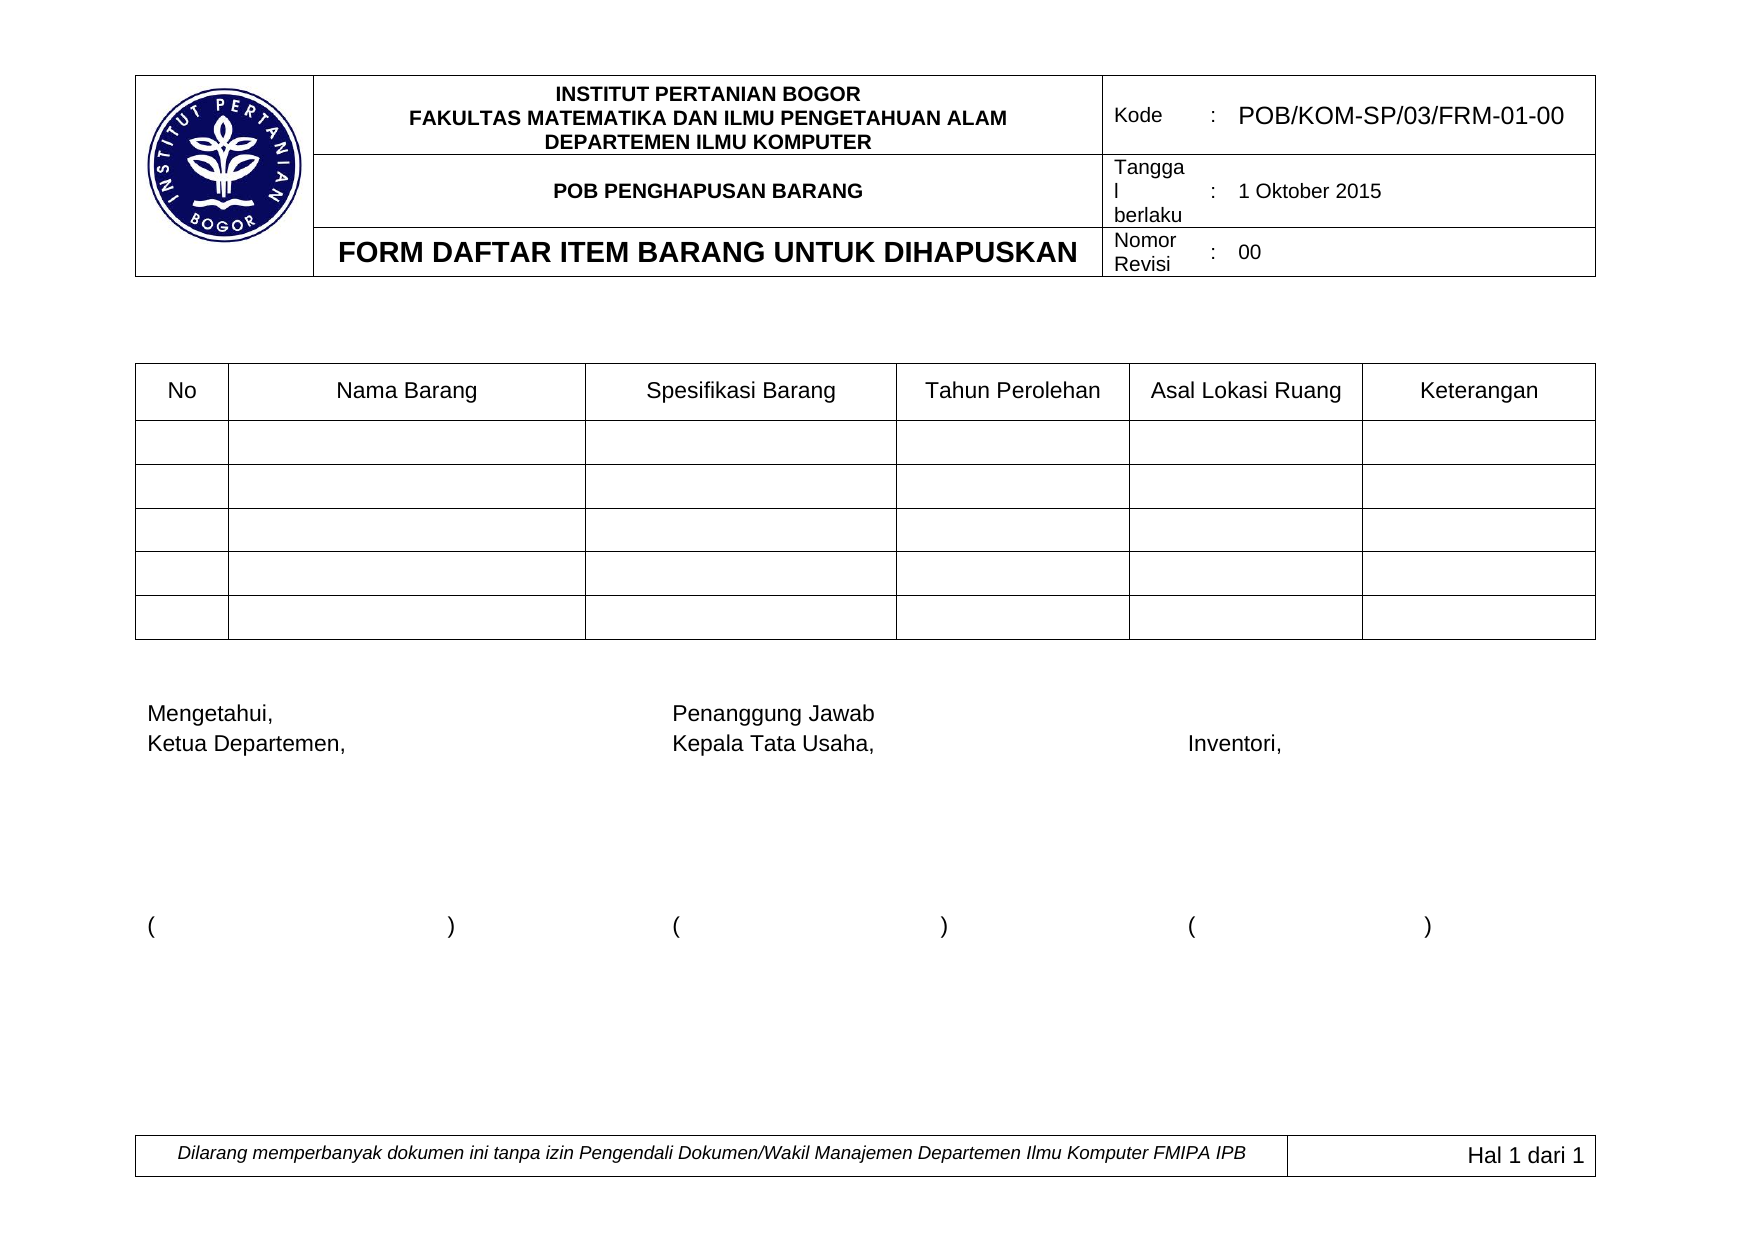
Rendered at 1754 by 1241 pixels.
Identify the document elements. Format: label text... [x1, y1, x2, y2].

table_cell [1363, 509, 1595, 551]
table_cell [1363, 421, 1595, 464]
table_cell [586, 552, 896, 595]
table_cell [1130, 552, 1362, 595]
table_cell [1363, 465, 1595, 507]
table_header Nama Barang [229, 364, 585, 420]
table_cell [1363, 552, 1595, 595]
table_cell [229, 596, 585, 639]
table_header Keterangan [1363, 364, 1595, 420]
table_cell [897, 465, 1129, 507]
table_cell [1130, 509, 1362, 551]
table_cell [586, 465, 896, 507]
table_cell [1130, 465, 1362, 507]
table_cell [1130, 421, 1362, 464]
table_cell [229, 552, 585, 595]
table_cell [897, 596, 1129, 639]
table_cell [229, 421, 585, 464]
table_cell [229, 509, 585, 551]
table_cell [1363, 596, 1595, 639]
table_cell [586, 421, 896, 464]
table_header Spesifikasi Barang [586, 364, 896, 420]
table_header No [136, 364, 228, 420]
table_cell [1130, 596, 1362, 639]
text Mengetahui, Penanggung Jawab [147, 700, 1607, 727]
table_cell [136, 421, 228, 464]
table_cell [136, 552, 228, 595]
table_header Tahun Perolehan [897, 364, 1129, 420]
text Ketua Departemen, Kepala Tata Usaha, Inventori, [147, 730, 1607, 757]
table_header Asal Lokasi Ruang [1130, 364, 1362, 420]
table_cell [897, 421, 1129, 464]
text ( ) ( ) ( ) [147, 912, 1607, 938]
table_cell [897, 509, 1129, 551]
table_cell [136, 596, 228, 639]
table_cell [897, 552, 1129, 595]
table_cell [136, 465, 228, 507]
picture [145, 86, 304, 244]
table_cell [586, 509, 896, 551]
table_cell [586, 596, 896, 639]
table_cell [229, 465, 585, 507]
table_cell [136, 509, 228, 551]
